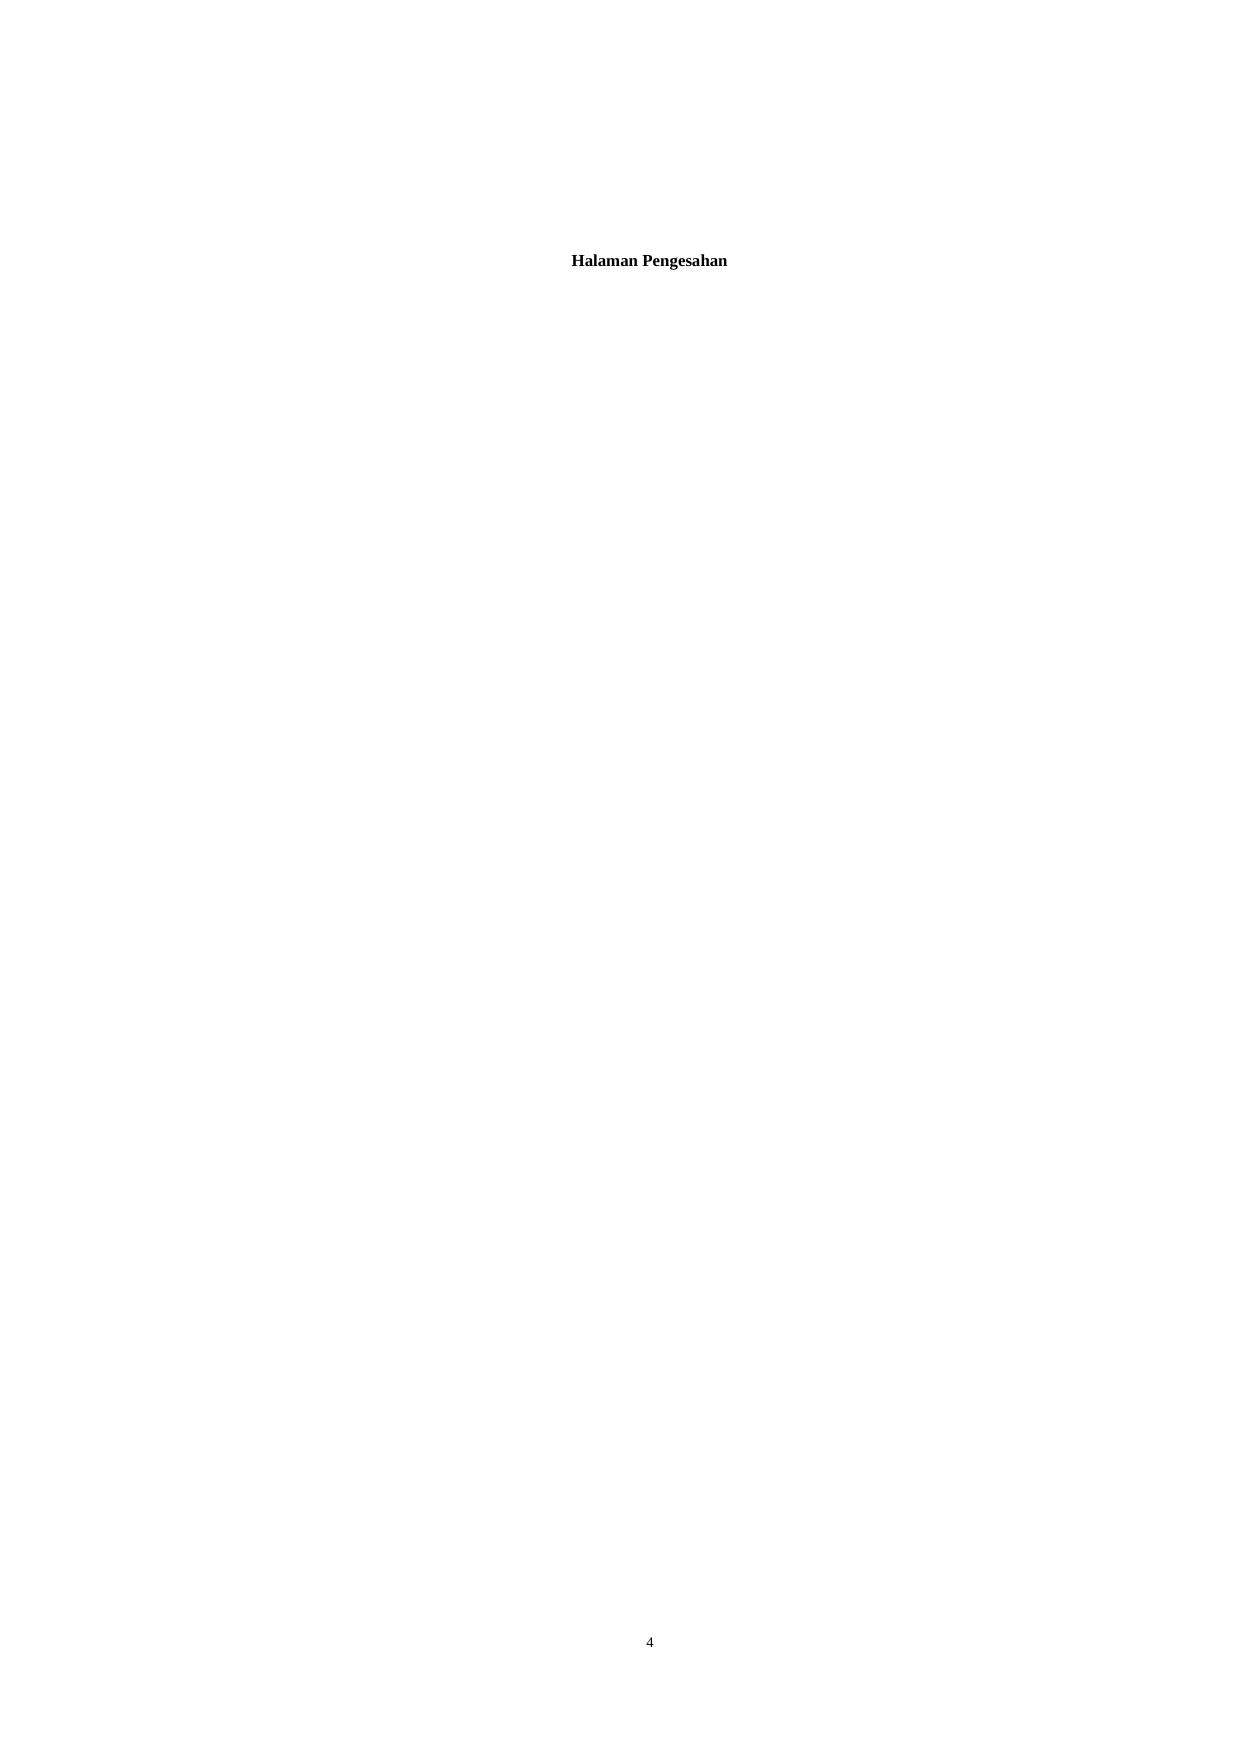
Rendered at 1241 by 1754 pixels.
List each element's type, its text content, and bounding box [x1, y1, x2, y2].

text Halaman Pengesahan [236, 236, 1063, 270]
